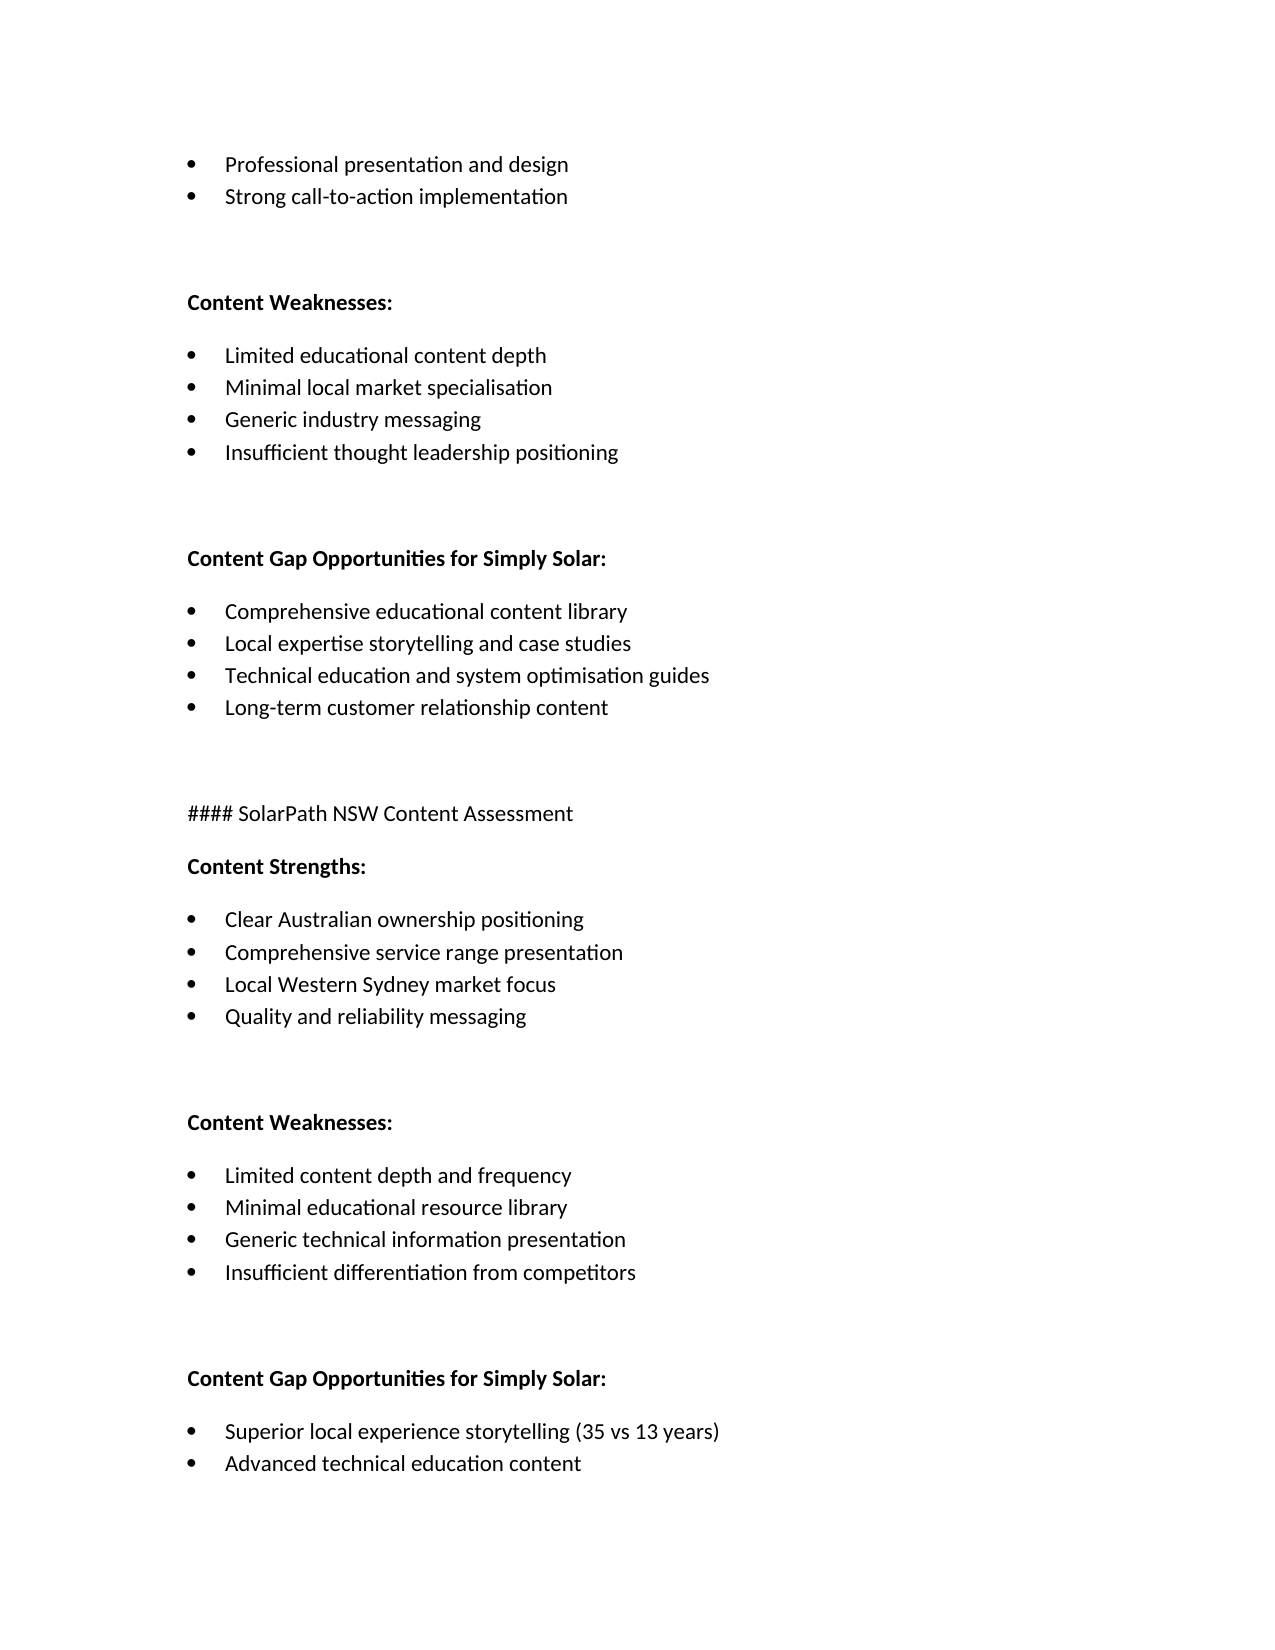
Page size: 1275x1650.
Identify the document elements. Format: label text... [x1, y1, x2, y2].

list Long-term customer relationship content [187, 693, 1087, 721]
list Comprehensive educational content library [187, 597, 1087, 625]
list Local Western Sydney market focus [187, 970, 1087, 998]
list Professional presentation and design [187, 150, 1087, 178]
list Minimal educational resource library [187, 1193, 1087, 1221]
list Local expertise storytelling and case studies [187, 629, 1087, 657]
list Insufficient differentiation from competitors [187, 1258, 1087, 1286]
list Minimal local market specialisation [187, 373, 1087, 401]
list Strong call-to-action implementation [187, 182, 1087, 210]
list Limited content depth and frequency [187, 1161, 1087, 1189]
text Content Gap Opportunities for Simply Solar: [187, 544, 1087, 572]
list Comprehensive service range presentation [187, 938, 1087, 966]
text Content Strengths: [187, 852, 1087, 881]
list Generic industry messaging [187, 406, 1087, 434]
text Content Weaknesses: [187, 1108, 1087, 1136]
list Clear Australian ownership positioning [187, 906, 1087, 933]
list Quality and reliability messaging [187, 1002, 1087, 1030]
list Advanced technical education content [187, 1449, 1087, 1477]
list Generic technical information presentation [187, 1226, 1087, 1253]
text #### SolarPath NSW Content Assessment [187, 799, 1087, 827]
list Insufficient thought leadership positioning [187, 438, 1087, 466]
text Content Gap Opportunities for Simply Solar: [187, 1364, 1087, 1392]
text Content Weaknesses: [187, 288, 1087, 316]
list Limited educational content depth [187, 341, 1087, 369]
list Superior local experience storytelling (35 vs 13 years) [187, 1417, 1087, 1445]
list Technical education and system optimisation guides [187, 661, 1087, 689]
